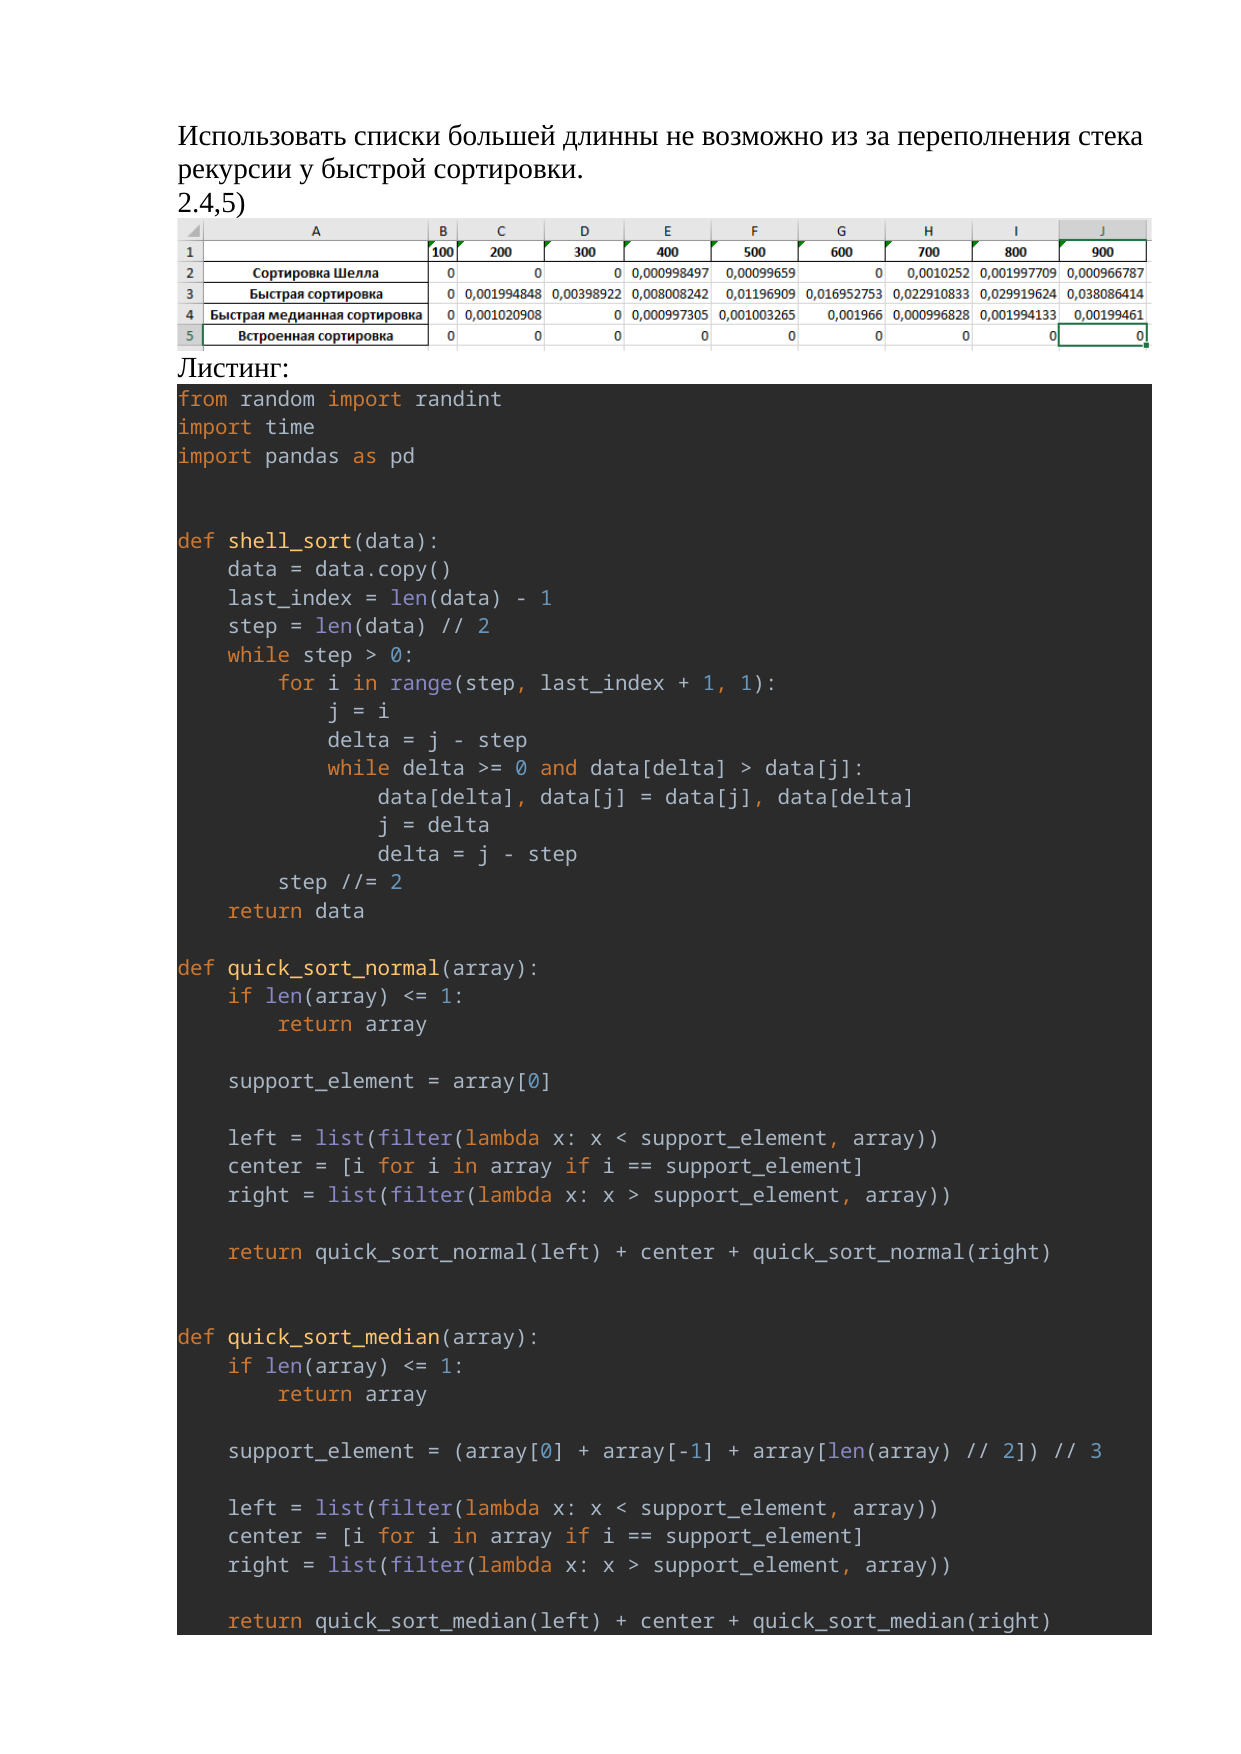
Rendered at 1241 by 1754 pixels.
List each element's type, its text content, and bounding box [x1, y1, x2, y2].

picture [177, 218, 1152, 351]
text 2.4,5) [177, 185, 1152, 218]
text Использовать списки большей длинны не возможно из за переполнения стека рекурсии у быстрой сортировки. [177, 118, 1152, 185]
text Листинг: [177, 351, 1152, 384]
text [177, 384, 1152, 1635]
